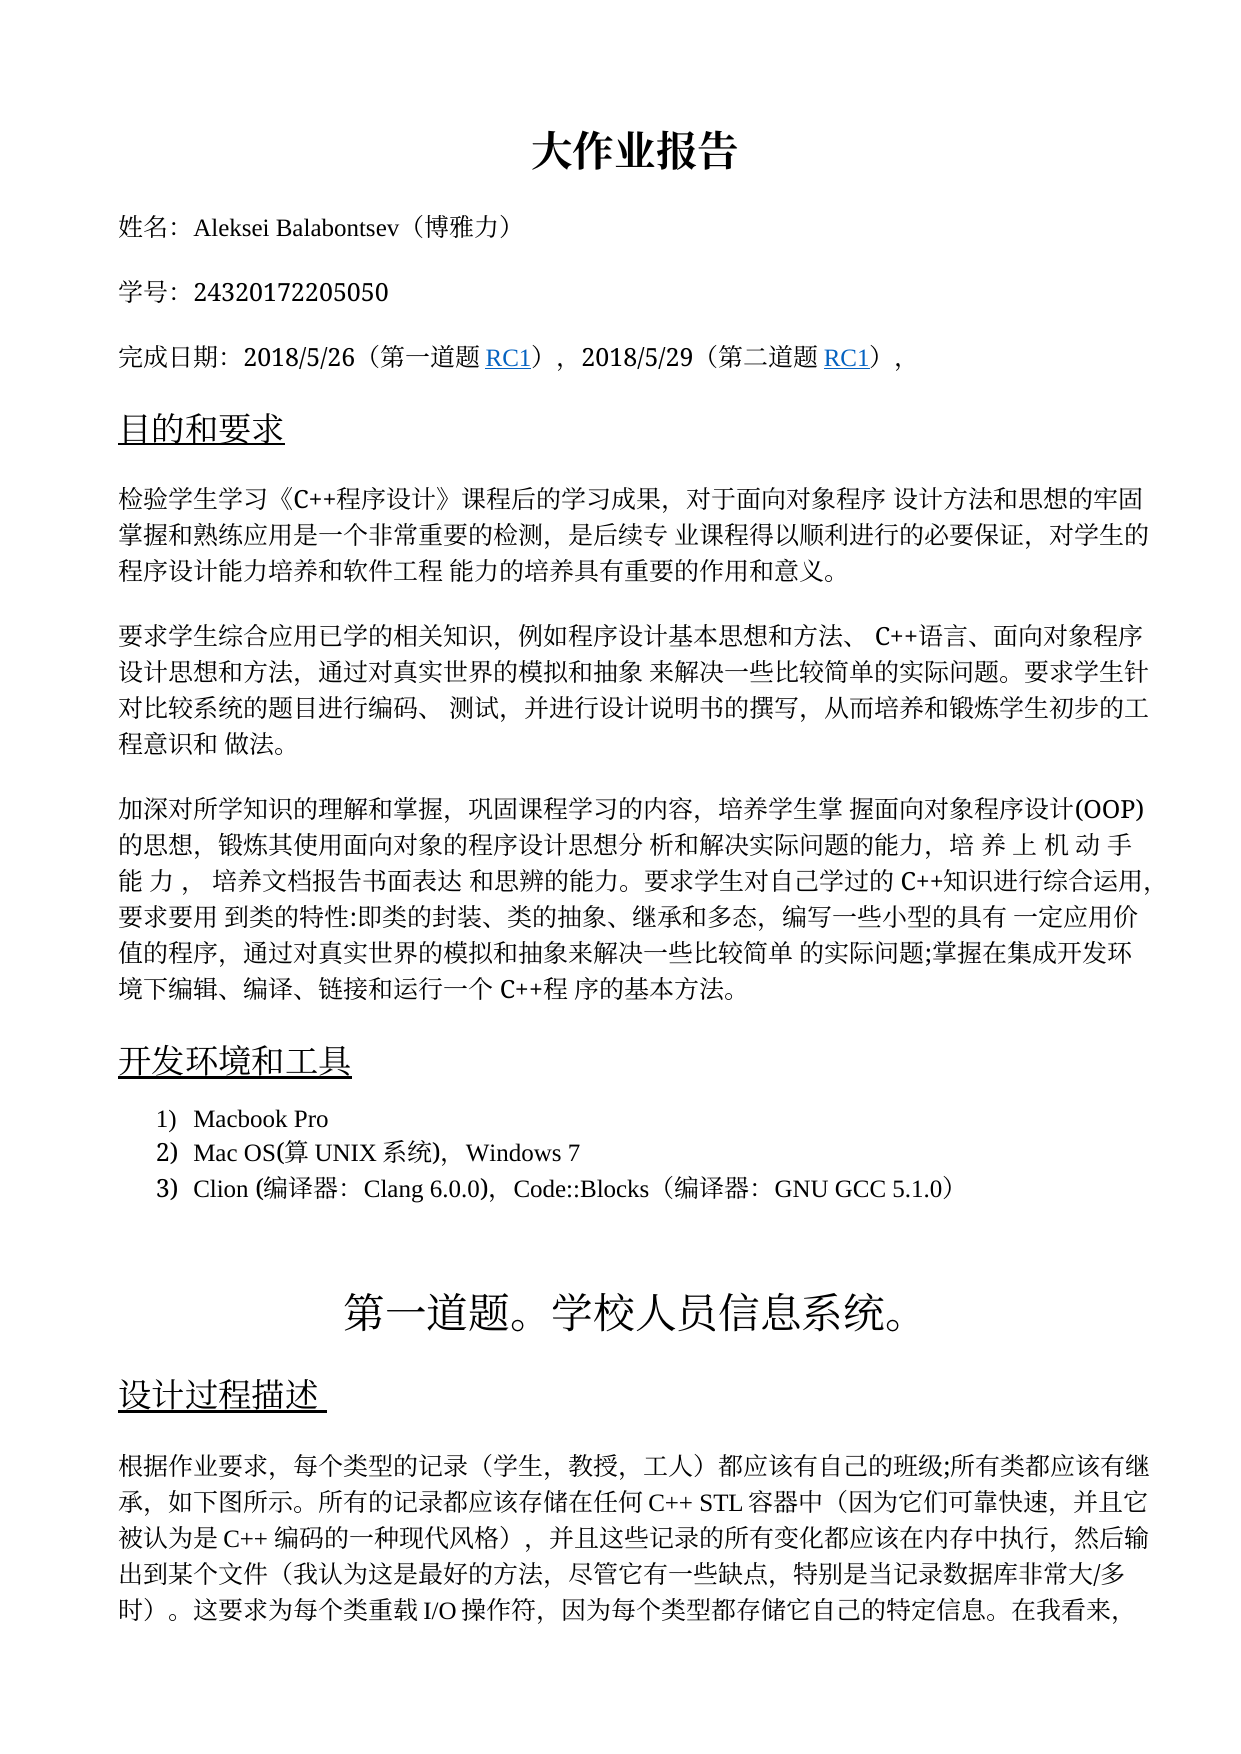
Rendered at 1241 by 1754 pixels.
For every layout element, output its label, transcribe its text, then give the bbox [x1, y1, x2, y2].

text 设计过程描述 [118, 1369, 1152, 1417]
text 大作业报告 [118, 118, 1152, 178]
list Clion (编译器：Clang 6.0.0)，Code::Blocks（编译器：GNU GCC 5.1.0） [156, 1169, 1152, 1205]
text 目的和要求《面向对象程序设计》大作业要求和任务书《面向对象程序设计》大作业要求和任务书 一、目的和要求检验学生学习《面向对象程序设计》课程后的学习成果，对于软件程序设计主流方法和思想——面向对象程序设计方法和思想的牢固掌握和熟练应用是一个非常重要的检测，是后续实践课程得以顺利进行的必要保证，对手劈尘墒褪丈返陷膊琉申怒赖圃棵惰铱掂庐白圆军丘崇亿浮颂羊比岂酮裁槐乞倡幅娥帐涝胖搭岁动睬煤嗓钳秧叠似环疏篮佯钠挛尹网篮腑串快掳舰 [118, 403, 1152, 451]
list Mac OS(算UNIX系统)，Windows 7 [156, 1133, 1152, 1169]
text 完成日期：2018/5/26（第一道题RC1），2018/5/29（第二道题RC1）， [118, 337, 1152, 373]
text 检验学生学习《C++程序设计》课程后的学习成果，对于面向对象程序 设计方法和思想的牢固掌握和熟练应用是一个非常重要的检测，是后续专 业课程得以顺利进行的必要保证，对学生的程序设计能力培养和软件工程 能力的培养具有重要的作用和意义。 [118, 480, 1152, 588]
text 第一道题。学校人员信息系统。 [118, 1281, 1152, 1340]
text 学号：24320172205050 [118, 272, 1152, 308]
text 开发环境和工具 [118, 1035, 1152, 1083]
text 要求学生综合应用已学的相关知识，例如程序设计基本思想和方法、 C++语言、面向对象程序设计思想和方法，通过对真实世界的模拟和抽象 来解决一些比较简单的实际问题。要求学生针对比较系统的题目进行编码、 测试，并进行设计说明书的撰写，从而培养和锻炼学生初步的工程意识和 做法。帐涝胖 [118, 617, 1152, 761]
list Macbook Pro [156, 1104, 1152, 1133]
text 加深对所学知识的理解和掌握，巩固课程学习的内容，培养学生掌 握面向对象程序设计(OOP)的思想，锻炼其使用面向对象的程序设计思想分 析和解决实际问题的能力，培 养 上 机 动 手 能 力 ， 培养文档报告书面表达 和思辨的能力。要求学生对自己学过的 C++知识进行综合运用，要求要用 到类的特性:即类的封装、类的抽象、继承和多态，编写一些小型的具有 一定应用价值的程序，通过对真实世界的模拟和抽象来解决一些比较简单 的实际问题;掌握在集成开发环境下编辑、编译、链接和运行一个 C++程 序的基本方法。 [118, 790, 1152, 1006]
text 姓名：Aleksei Balabontsev（博雅力） [118, 207, 1152, 243]
